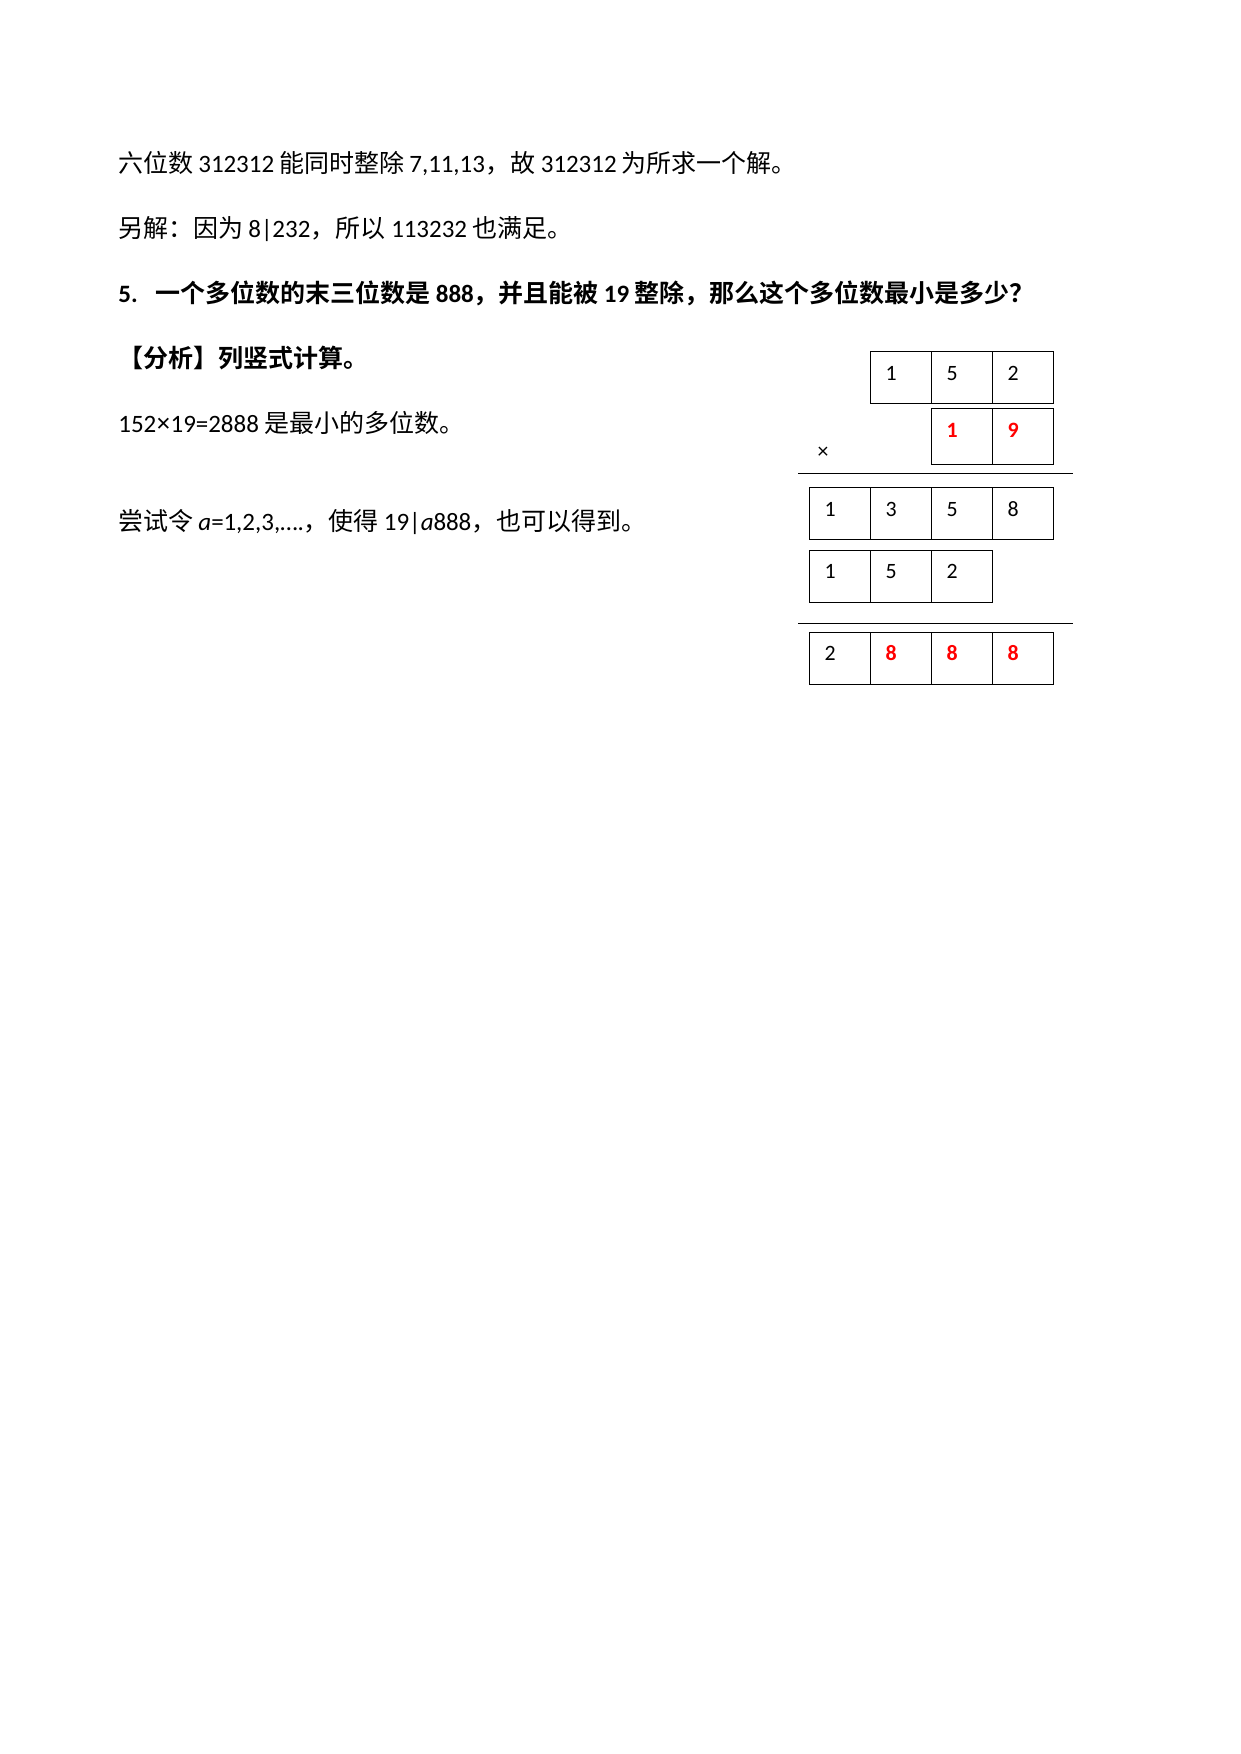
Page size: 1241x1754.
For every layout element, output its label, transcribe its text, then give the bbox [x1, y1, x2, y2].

list 一个多位数的末三位数是888，并且能被19整除，那么这个多位数最小是多少？ [118, 259, 1122, 324]
text 152×19=2888是最小的多位数。 [118, 389, 1122, 454]
text 六位数312312能同时整除7,11,13，故 312312为所求一个解。 [118, 129, 1122, 194]
text 尝试令a=1,2,3,….，使得19|a888，也可以得到。 [118, 487, 1122, 552]
text 【分析】列竖式计算。 [118, 324, 1122, 389]
text 另解：因为8|232，所以 113232也满足。 [118, 194, 1122, 259]
